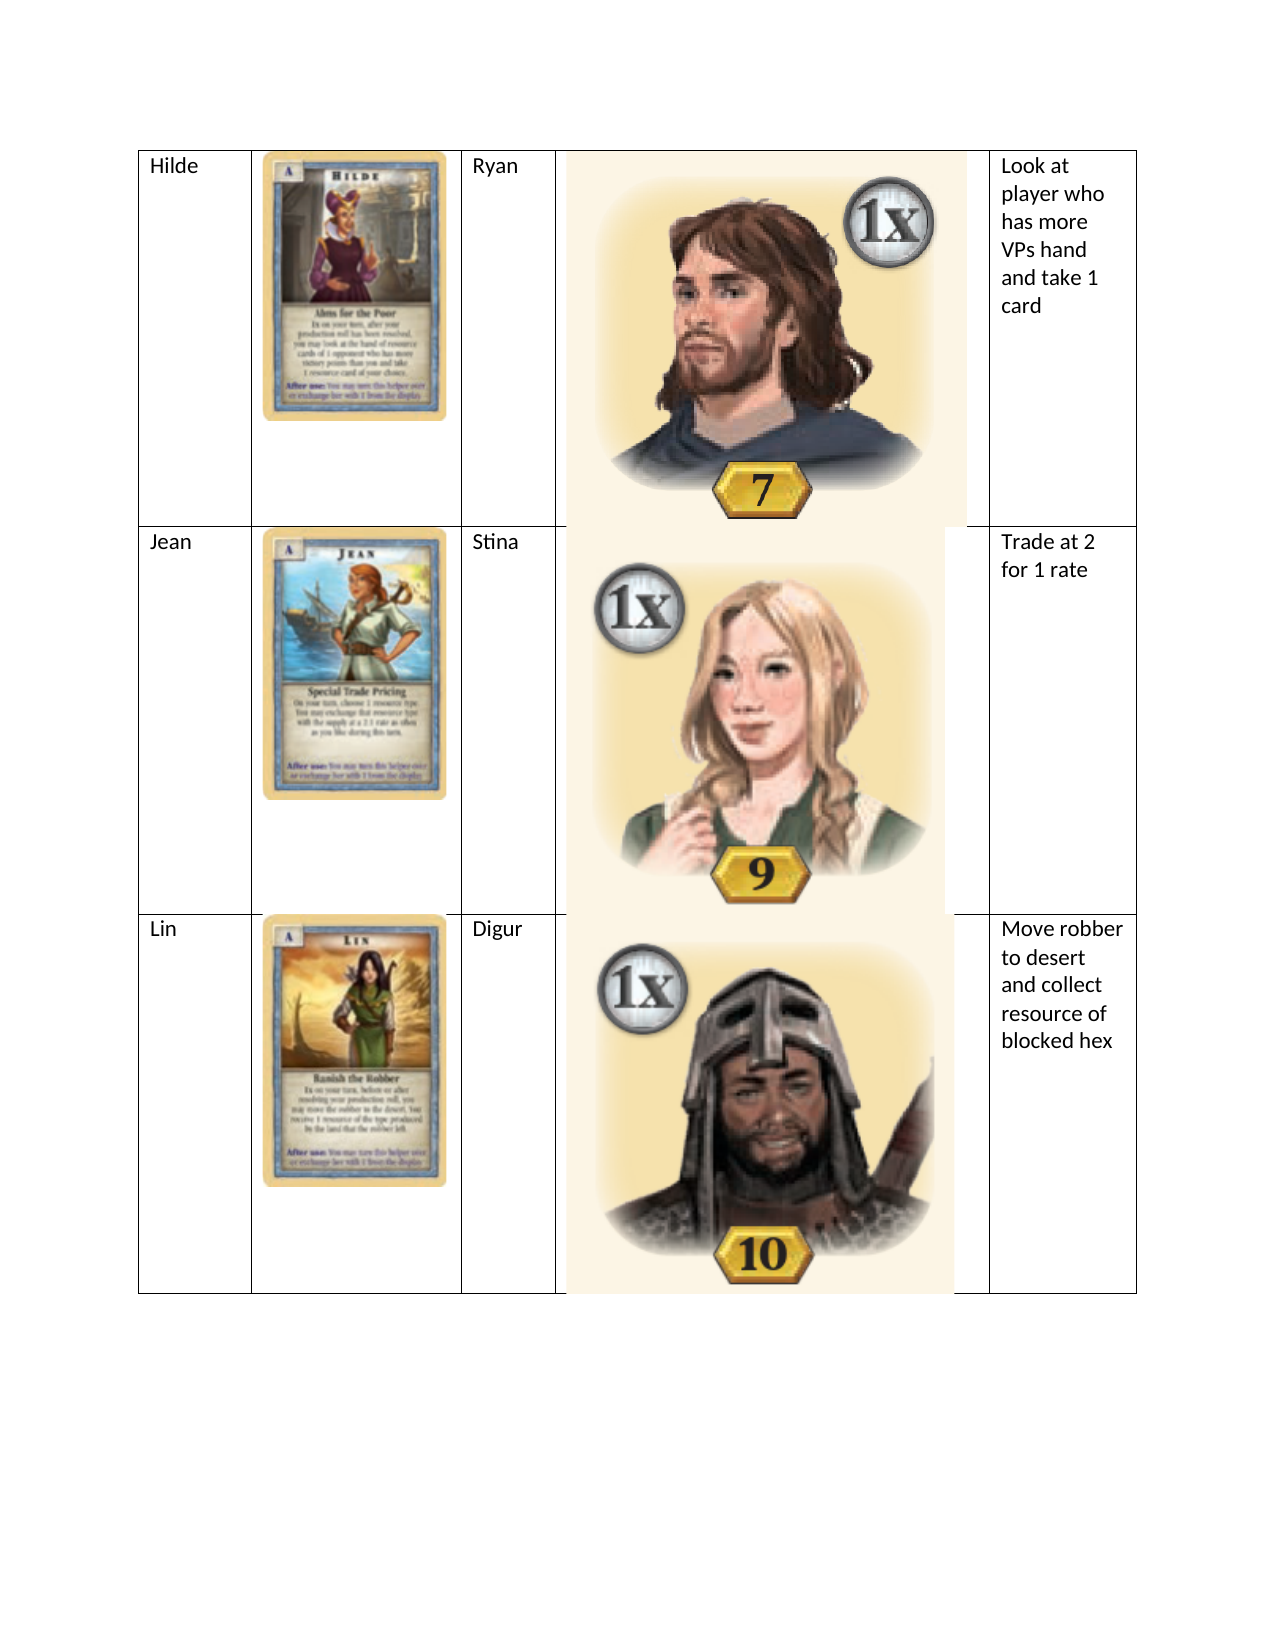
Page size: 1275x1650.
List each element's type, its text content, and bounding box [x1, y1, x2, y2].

table_cell [556, 151, 566, 526]
table_cell Ryan [462, 151, 555, 526]
table_cell [945, 527, 989, 913]
table_cell [556, 915, 566, 1293]
table_cell [955, 915, 989, 1293]
table_cell Lin [139, 915, 251, 1293]
picture [262, 527, 447, 800]
table_cell [252, 151, 461, 526]
picture [262, 914, 447, 1187]
table_cell [252, 915, 461, 1293]
table_cell Stina [462, 527, 555, 913]
table_cell Move robber to desert and collect resource of blocked hex [990, 915, 1136, 1293]
table_cell Hilde [139, 151, 251, 526]
table_cell [967, 151, 989, 526]
table_cell [252, 527, 461, 913]
picture [566, 151, 967, 1294]
table_cell Digur [462, 915, 555, 1293]
table_cell Look at player who has more VPs hand and take 1 card [990, 151, 1136, 526]
picture [262, 151, 447, 421]
table_cell Trade at 2 for 1 rate [990, 527, 1136, 913]
table_cell Jean [139, 527, 251, 913]
table_cell [556, 527, 566, 913]
